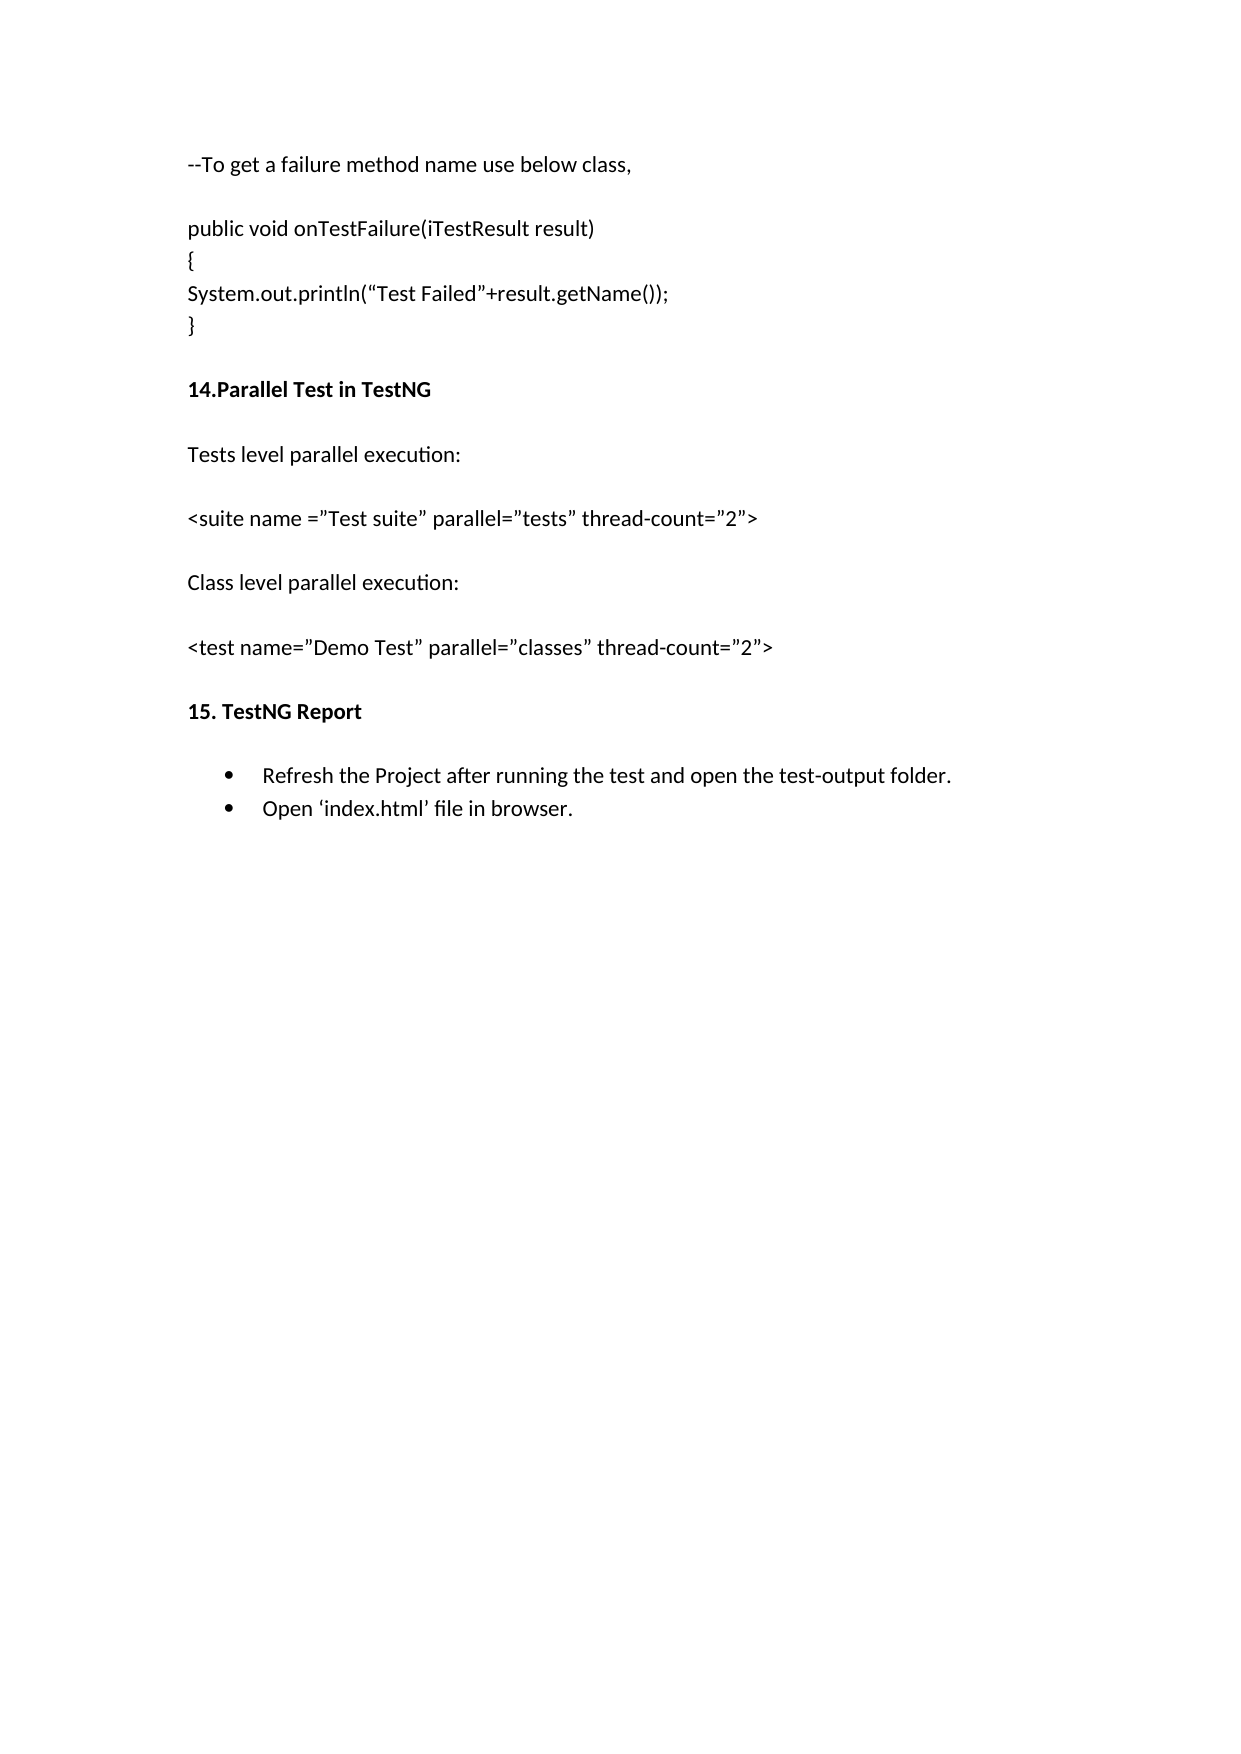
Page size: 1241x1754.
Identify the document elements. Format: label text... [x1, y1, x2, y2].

text { [187, 247, 1090, 274]
list Refresh the Project after running the test and open the test-output folder. [225, 762, 1090, 789]
text <suite name =”Test suite” parallel=”tests” thread-count=”2”> [187, 504, 1090, 532]
text } [187, 311, 1090, 339]
text 15. TestNG Report [187, 697, 1090, 725]
text 14.Parallel Test in TestNG [187, 375, 1090, 403]
text public void onTestFailure(iTestResult result) [187, 214, 1090, 242]
list Open ‘index.html’ file in browser. [225, 794, 1090, 822]
text System.out.println(“Test Failed”+result.getName()); [187, 279, 1090, 307]
text --To get a failure method name use below class, [187, 150, 1090, 178]
text Class level parallel execution: [187, 568, 1090, 596]
text <test name=”Demo Test” parallel=”classes” thread-count=”2”> [187, 633, 1090, 661]
text Tests level parallel execution: [187, 440, 1090, 468]
